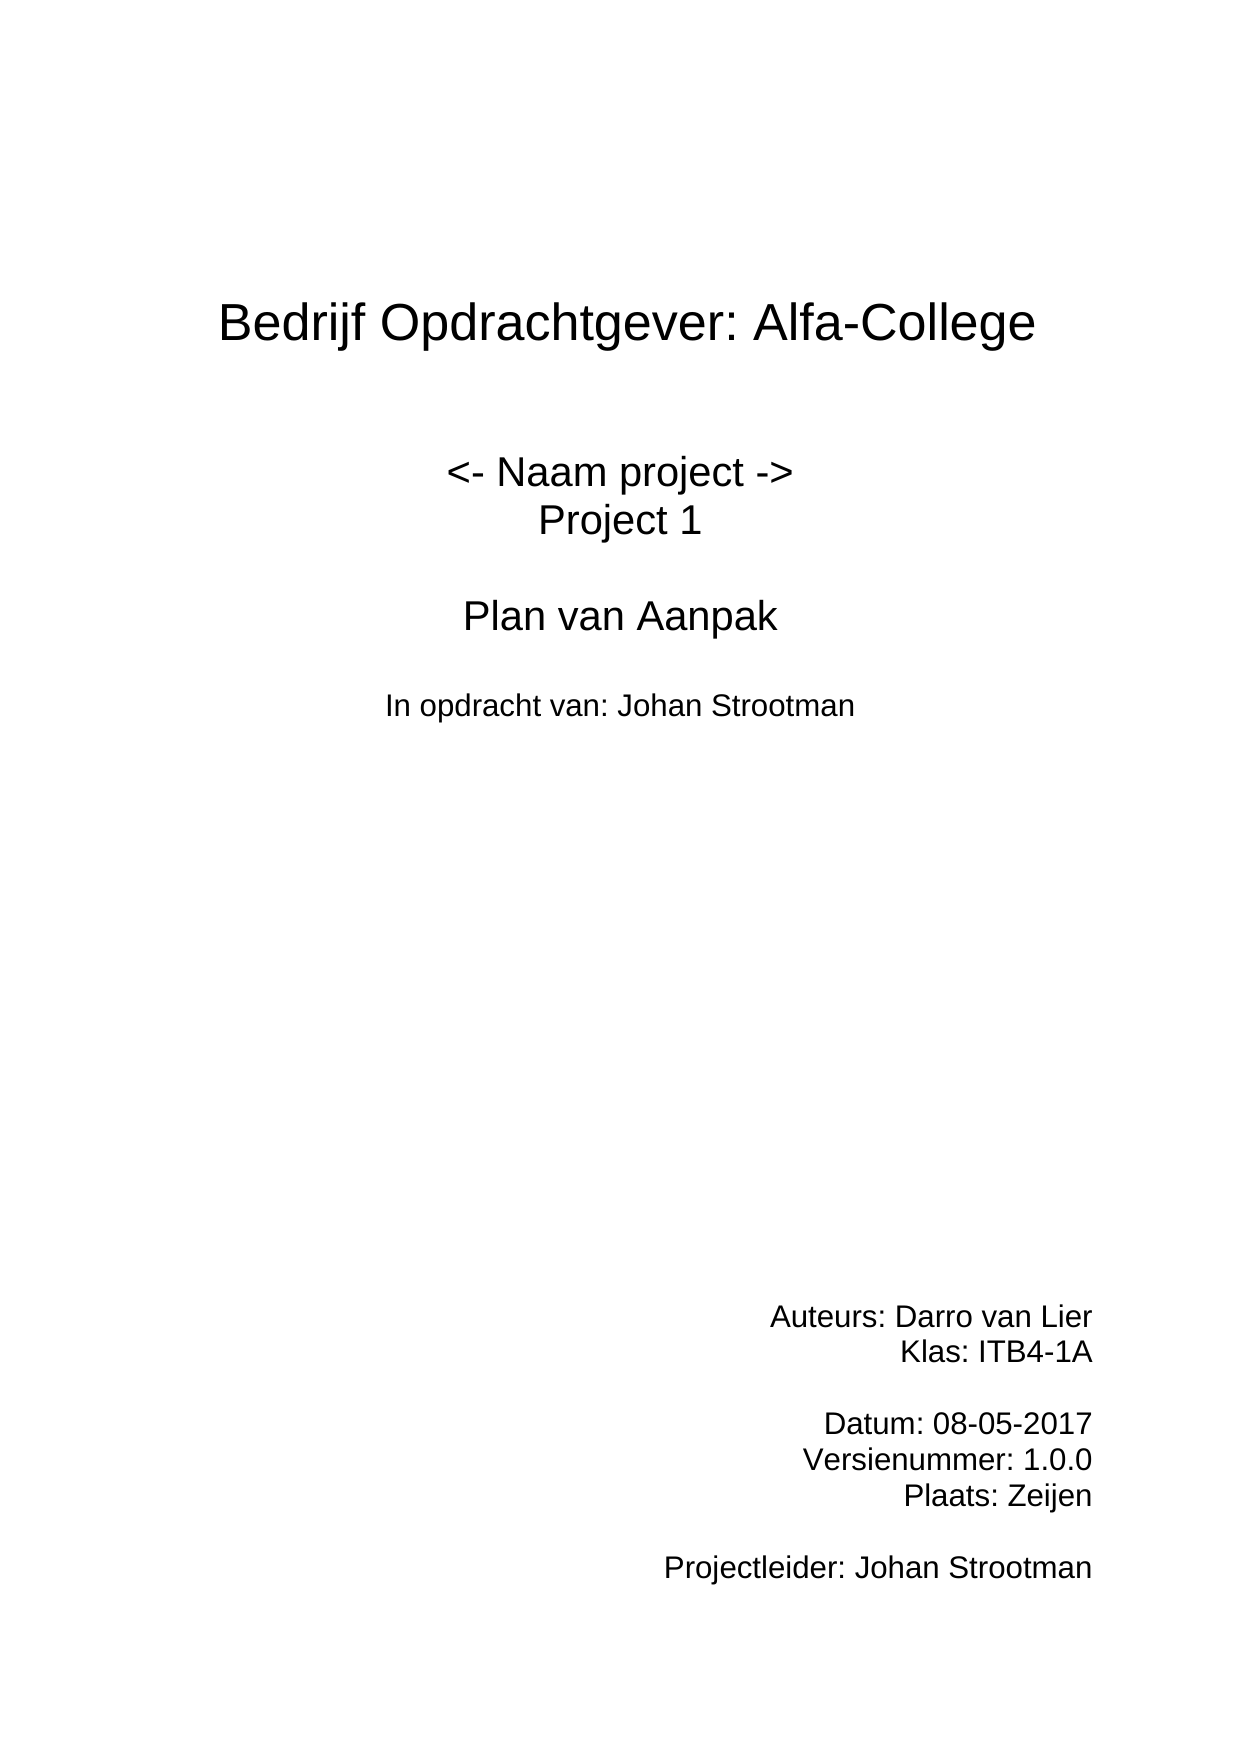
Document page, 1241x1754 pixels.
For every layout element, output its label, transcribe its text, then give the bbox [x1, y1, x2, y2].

text Projectleider: Johan Strootman [148, 1549, 1093, 1585]
text Bedrijf Opdrachtgever: Alfa-College [148, 291, 1093, 351]
text Plaats: Zeijen [148, 1477, 1093, 1513]
text Auteurs: Darro van Lier [148, 1298, 1093, 1333]
text Klas: ITB4-1A [148, 1333, 1093, 1369]
text In opdracht van: Johan Strootman [148, 687, 1093, 723]
text <- Naam project -> [148, 447, 1093, 495]
text Plan van Aanpak [148, 591, 1093, 639]
text Versienummer: 1.0.0 [148, 1441, 1093, 1477]
text Datum: 08-05-2017 [148, 1405, 1093, 1441]
text Project 1 [148, 495, 1093, 543]
